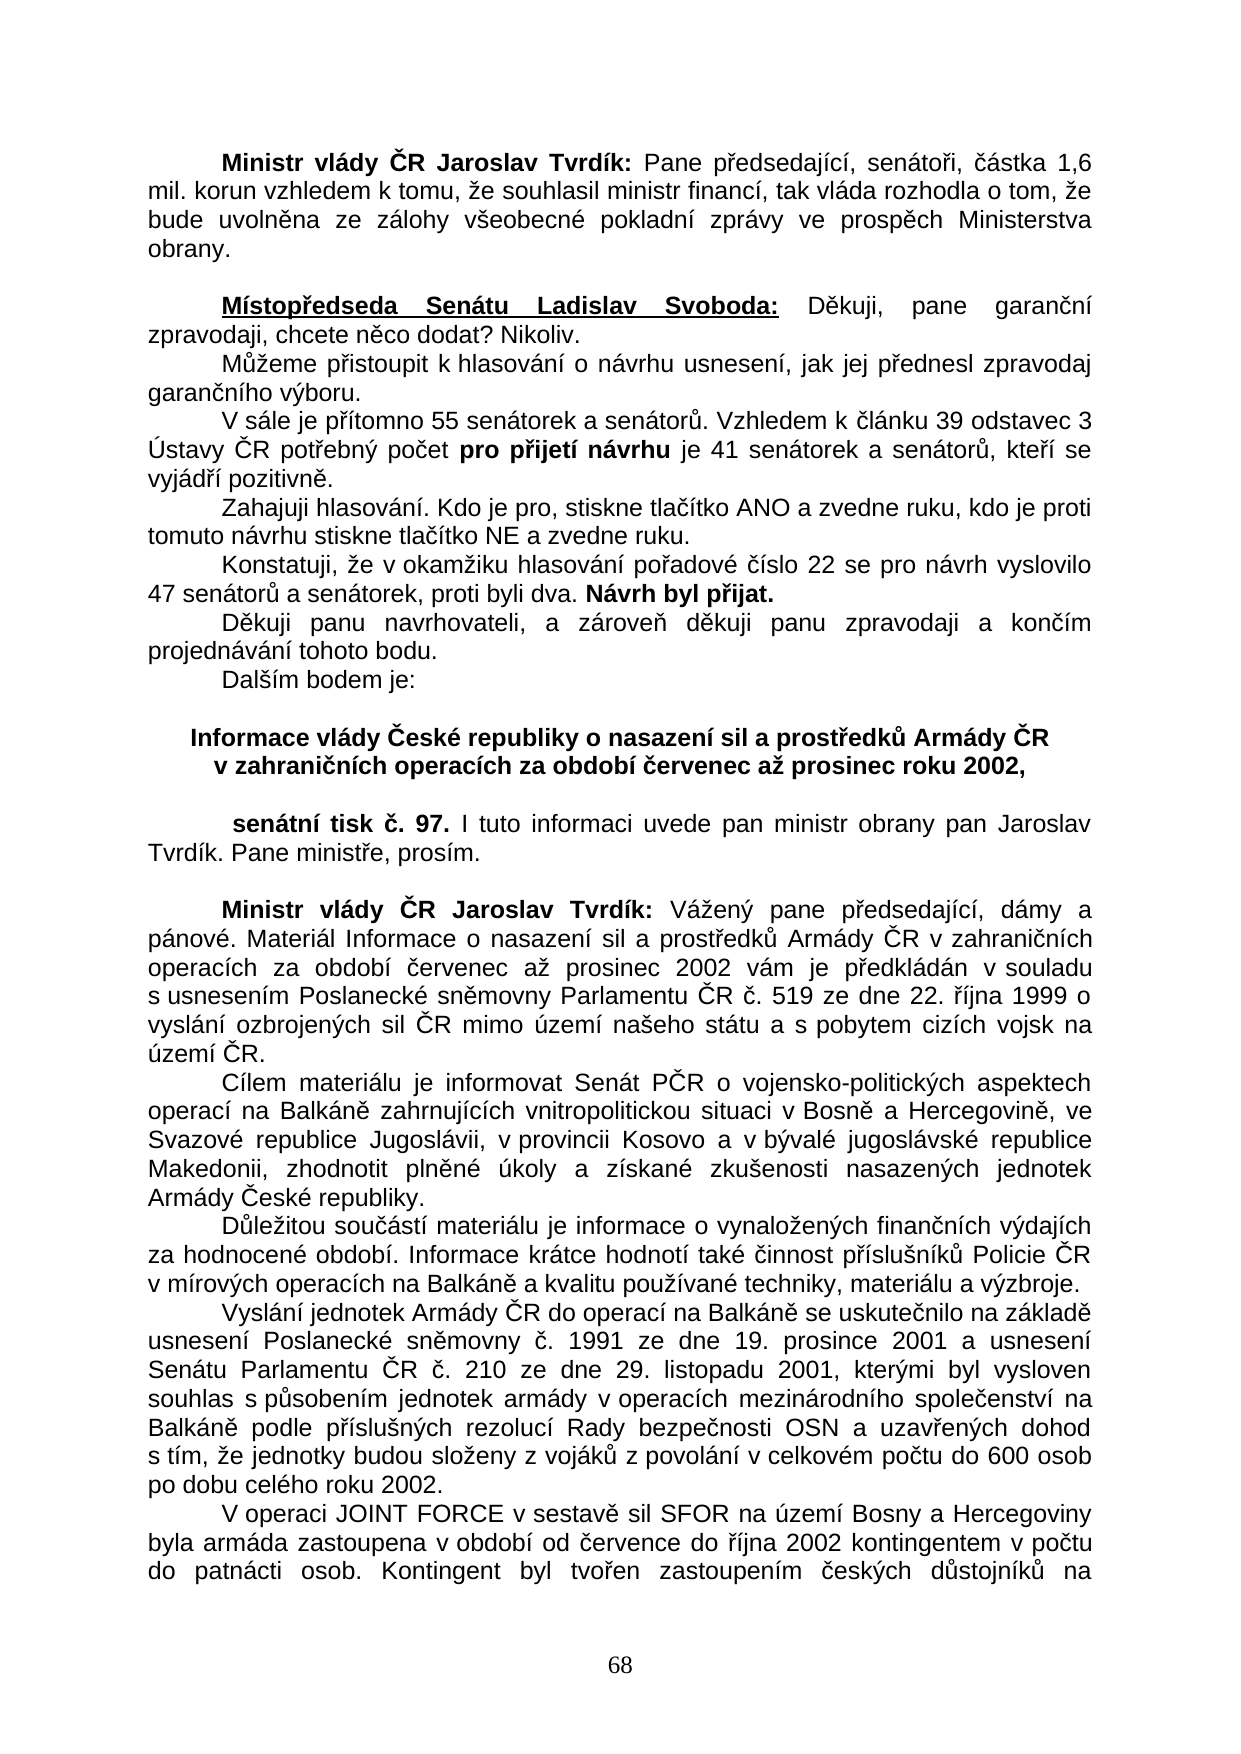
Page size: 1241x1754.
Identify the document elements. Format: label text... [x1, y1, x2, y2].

text Můžeme přistoupit k hlasování o návrhu usnesení, jak jej přednesl zpravodaj garančního výboru. [148, 349, 1093, 406]
text <A NAME='st97'></A>Informace vlády České republiky o nasazení sil a prostředků Armády ČR v zahraničních operacích za období červenec až prosinec roku 2002, [148, 723, 1093, 780]
text Ministr vlády ČR Jaroslav Tvrdík: Vážený pane předsedající, dámy a pánové. Materiál Informace o nasazení sil a prostředků Armády ČR v zahraničních operacích za období červenec až prosinec 2002 vám je předkládán v souladu s usnesením Poslanecké sněmovny Parlamentu ČR č. 519 ze dne 22. října 1999 o vyslání ozbrojených sil ČR mimo území našeho státu a s pobytem cizích vojsk na území ČR. [148, 895, 1093, 1068]
text senátní tisk č. 97. I tuto informaci uvede pan ministr obrany pan Jaroslav Tvrdík. Pane ministře, prosím. [148, 809, 1093, 866]
text Cílem materiálu je informovat Senát PČR o vojensko-politických aspektech operací na Balkáně zahrnujících vnitropolitickou situaci v Bosně a Hercegovině, ve Svazové republice Jugoslávii, v provincii Kosovo a v bývalé jugoslávské republice Makedonii, zhodnotit plněné úkoly a získané zkušenosti nasazených jednotek Armády České republiky. [148, 1068, 1093, 1211]
text Důležitou součástí materiálu je informace o vynaložených finančních výdajích za hodnocené období. Informace krátce hodnotí také činnost příslušníků Policie ČR v mírových operacích na Balkáně a kvalitu používané techniky, materiálu a výzbroje. [148, 1211, 1093, 1298]
text V sále je přítomno 55 senátorek a senátorů. Vzhledem k článku 39 odstavec 3 Ústavy ČR potřebný počet pro přijetí návrhu je 41 senátorek a senátorů, kteří se vyjádří pozitivně. [148, 406, 1093, 493]
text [148, 1499, 1093, 1585]
text Místopředseda Senátu Ladislav Svoboda: Děkuji, pane garanční zpravodaji, chcete něco dodat? Nikoliv. [148, 291, 1093, 349]
text Ministr vlády ČR Jaroslav Tvrdík: Pane předsedající, senátoři, částka 1,6 mil. korun vzhledem k tomu, že souhlasil ministr financí, tak vláda rozhodla o tom, že bude uvolněna ze zálohy všeobecné pokladní zprávy ve prospěch Ministerstva obrany. [148, 148, 1093, 263]
text Zahajuji hlasování. Kdo je pro, stiskne tlačítko ANO a zvedne ruku, kdo je proti tomuto návrhu stiskne tlačítko NE a zvedne ruku. [148, 493, 1093, 550]
text Konstatuji, že v okamžiku hlasování pořadové číslo 22 se pro návrh vyslovilo 47 senátorů a senátorek, proti byli dva. Návrh byl přijat. [148, 550, 1093, 608]
text Děkuji panu navrhovateli, a zároveň děkuji panu zpravodaji a končím projednávání tohoto bodu. [148, 608, 1093, 665]
text Dalším bodem je: [148, 665, 1093, 694]
text Vyslání jednotek Armády ČR do operací na Balkáně se uskutečnilo na základě usnesení Poslanecké sněmovny č. 1991 ze dne 19. prosince 2001 a usnesení Senátu Parlamentu ČR č. 210 ze dne 29. listopadu 2001, kterými byl vysloven souhlas s působením jednotek armády v operacích mezinárodního společenství na Balkáně podle příslušných rezolucí Rady bezpečnosti OSN a uzavřených dohod s tím, že jednotky budou složeny z vojáků z povolání v celkovém počtu do 600 osob po dobu celého roku 2002. [148, 1298, 1093, 1499]
